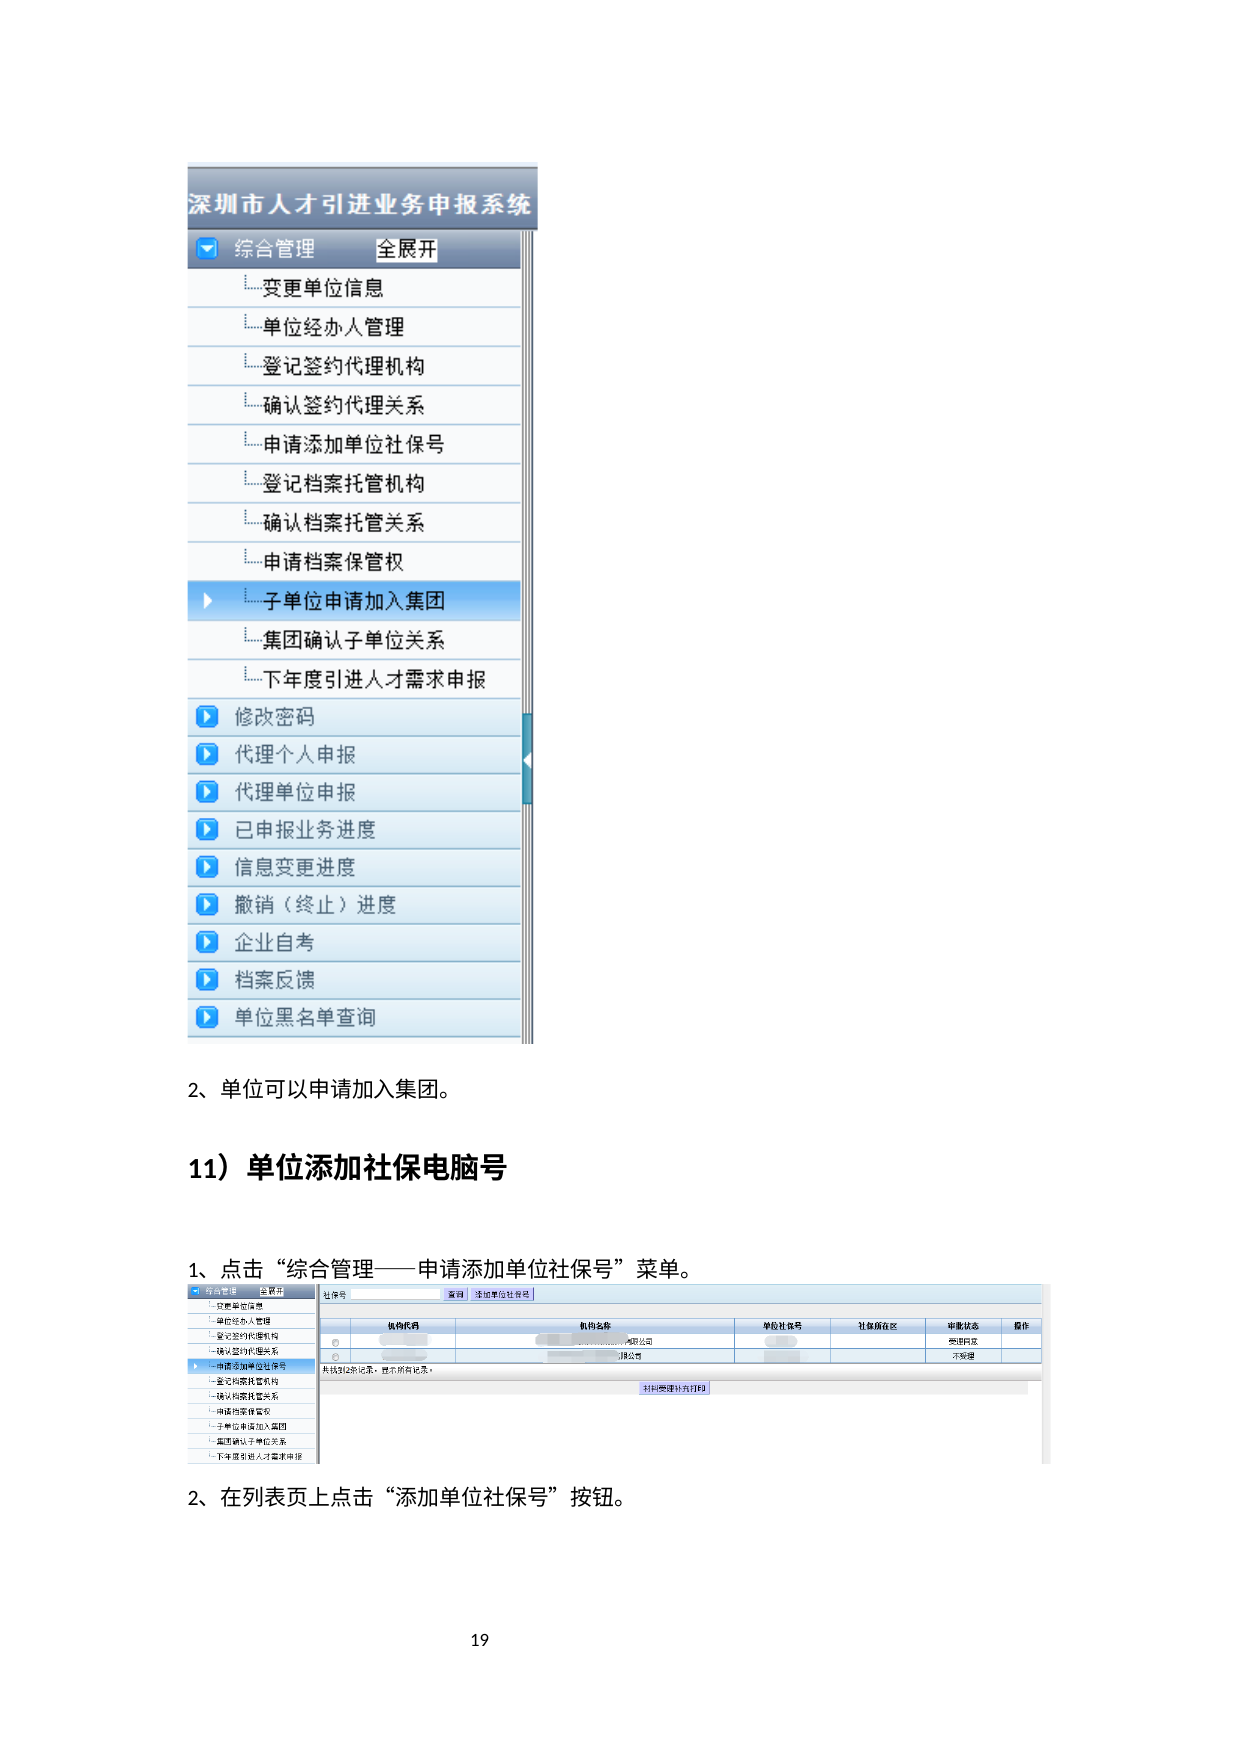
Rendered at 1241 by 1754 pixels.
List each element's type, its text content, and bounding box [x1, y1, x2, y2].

list 在列表页上点击“添加单位社保号”按钮。 [187, 1479, 1053, 1512]
list 2、单位可以申请加入集团。 [187, 1072, 1053, 1104]
picture [187, 1284, 1051, 1464]
list 单位添加社保电脑号 [187, 1134, 1053, 1199]
text 1、点击“综合管理——申请添加单位社保号”菜单。 [187, 1252, 1053, 1284]
picture [187, 162, 538, 1044]
